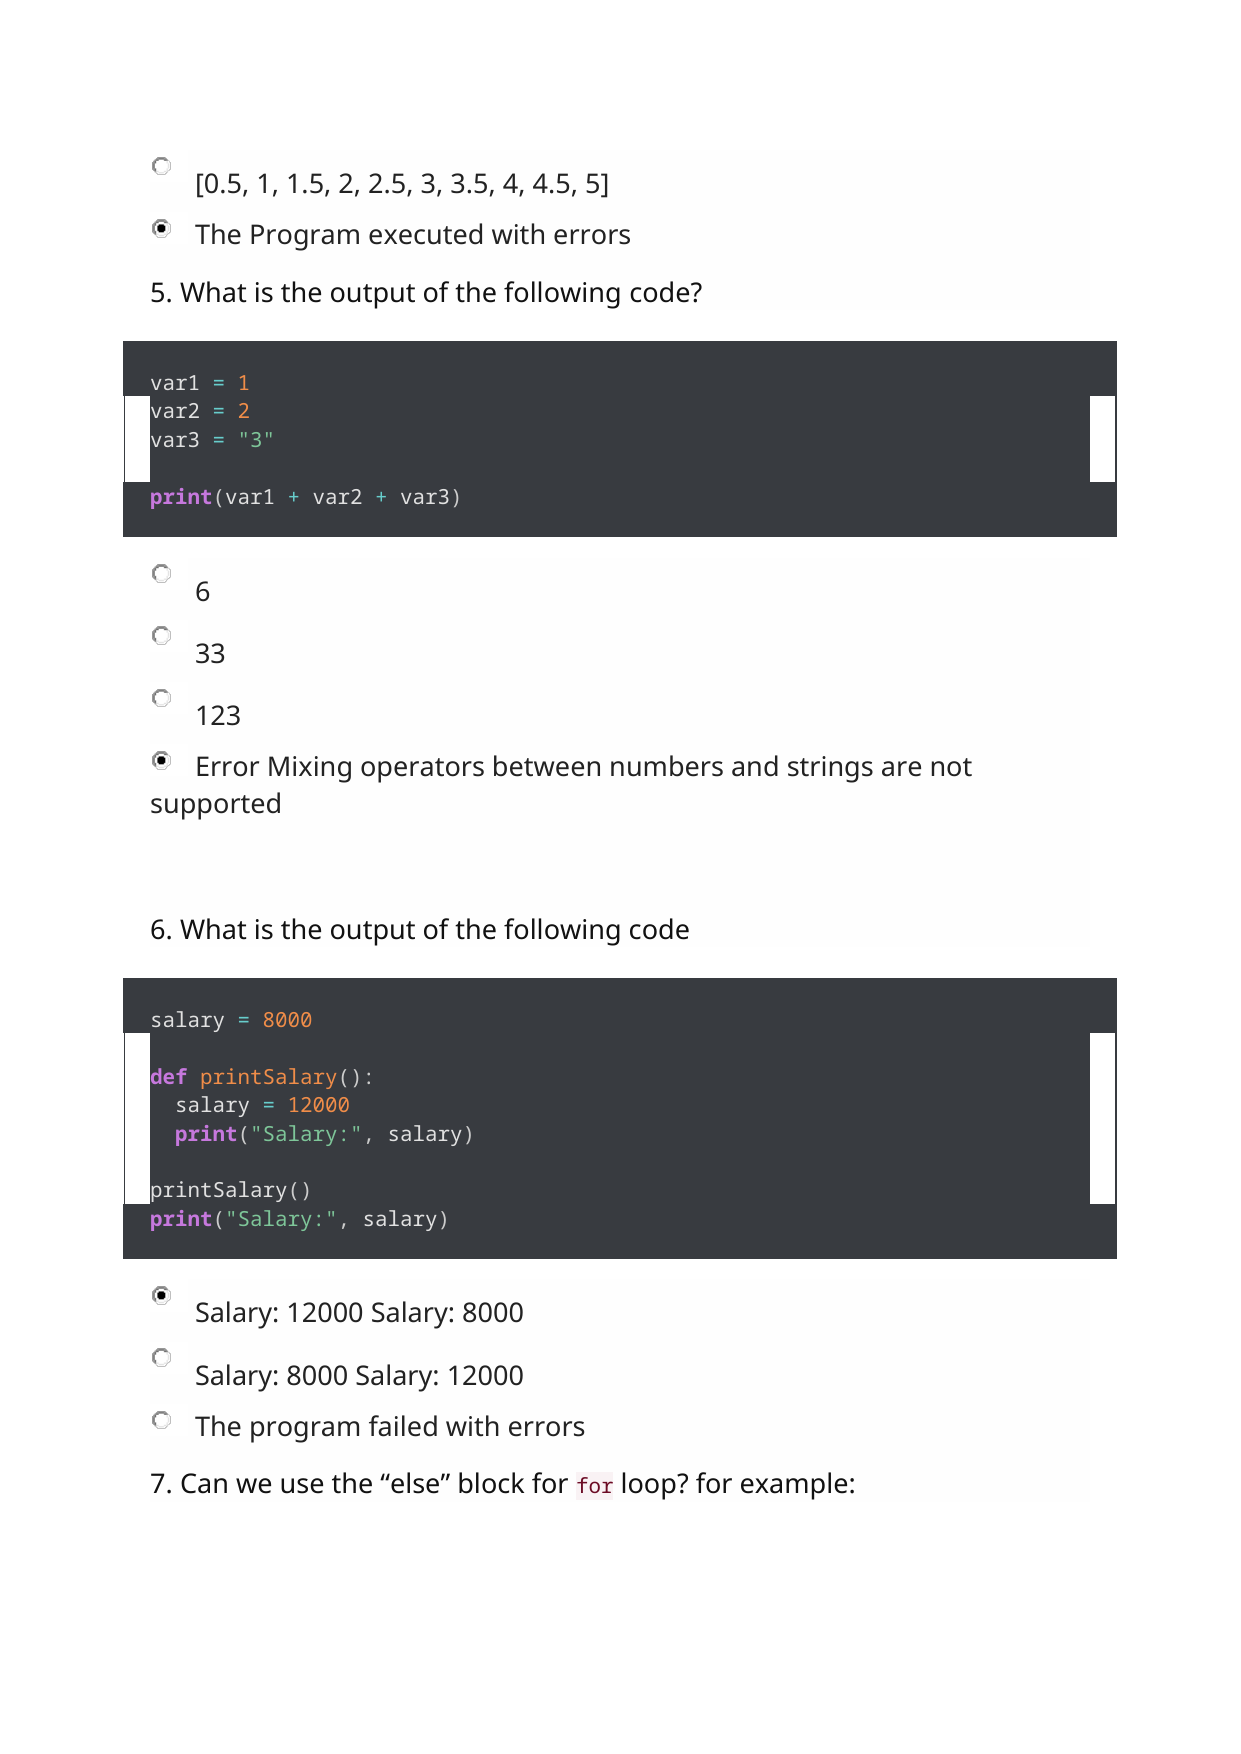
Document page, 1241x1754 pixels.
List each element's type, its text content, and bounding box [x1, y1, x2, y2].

text print("Salary:", salary) [150, 1119, 1090, 1147]
text print(var1 + var2 + var3) [125, 455, 1115, 535]
text var2 = 2 [150, 396, 1090, 425]
text 5. What is the output of the following code? [150, 273, 1090, 310]
text Salary: 8000 Salary: 12000 [150, 1342, 1090, 1393]
text The Program executed with errors [150, 212, 1090, 252]
text The program failed with errors [150, 1404, 1090, 1444]
text 7. Can we use the “else” block for for loop? for example: [150, 1465, 1090, 1502]
text 123 [150, 682, 1090, 733]
text print("Salary:", salary) [125, 1177, 1115, 1257]
text 33 [150, 620, 1090, 671]
text 6. What is the output of the following code [150, 910, 1090, 947]
text def printSalary(): [150, 1062, 1090, 1090]
text [0.5, 1, 1.5, 2, 2.5, 3, 3.5, 4, 4.5, 5] [150, 150, 1090, 201]
text 6 [150, 558, 1090, 609]
text Salary: 12000 Salary: 8000 [150, 1279, 1090, 1331]
text Error Mixing operators between numbers and strings are not supported [150, 744, 1090, 821]
text salary = 8000 [125, 980, 1115, 1033]
text salary = 12000 [150, 1090, 1090, 1119]
text var1 = 1 [125, 343, 1115, 396]
text var3 = "3" [150, 425, 1090, 453]
